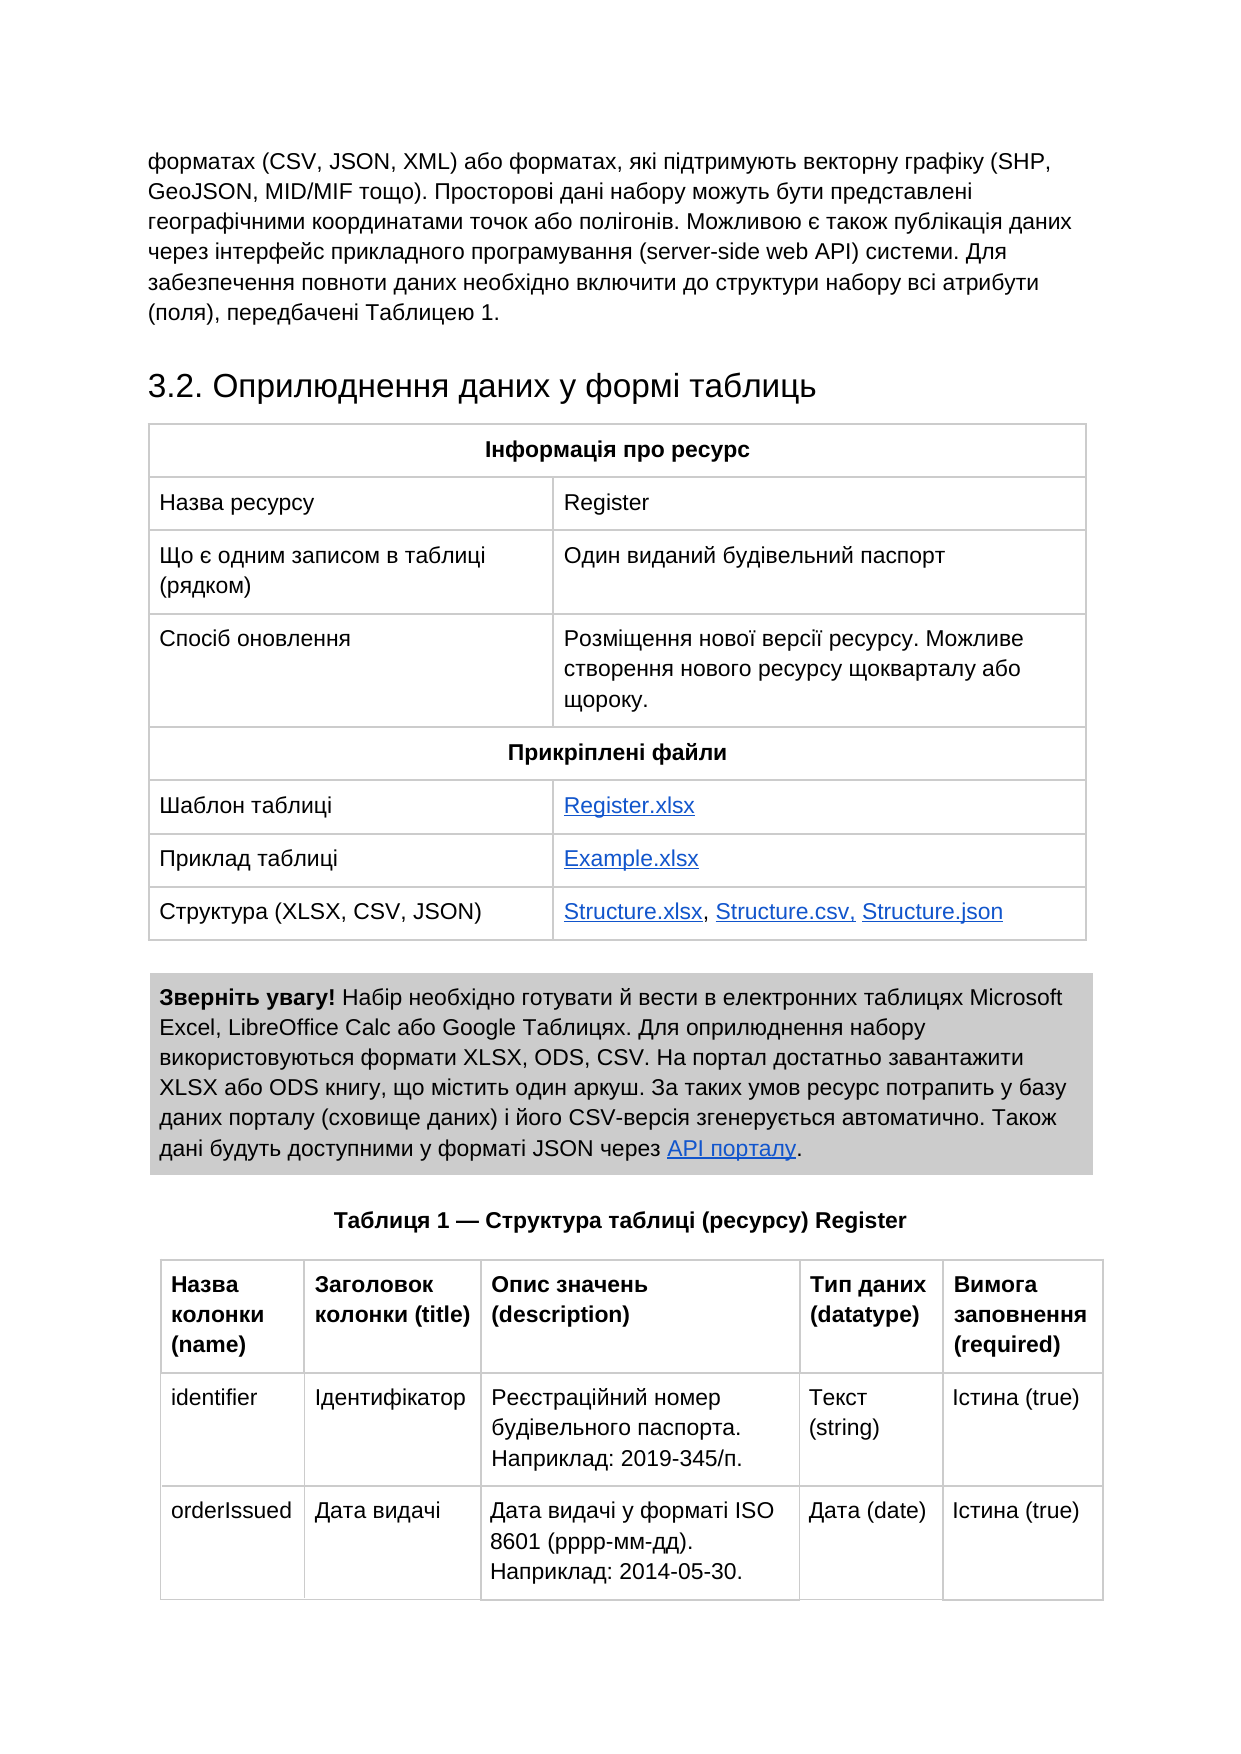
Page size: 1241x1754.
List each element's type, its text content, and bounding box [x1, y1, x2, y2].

table_cell Register.xlsx [554, 781, 1085, 832]
table_cell Спосіб оновлення [150, 615, 552, 726]
table_cell Приклад таблиці [150, 835, 552, 886]
table_cell orderIssued [161, 1486, 304, 1598]
table_cell Дата видачі [305, 1487, 480, 1598]
table_cell Прикріплені файли [150, 728, 1085, 779]
table_cell Шаблон таблиці [150, 781, 552, 832]
table_cell Register [554, 478, 1085, 529]
table_cell identifier [161, 1374, 304, 1485]
table_cell Розміщення нової версії ресурсу. Можливе створення нового ресурсу щокварталу або щороку. [554, 615, 1085, 726]
table_cell Істина (true) [944, 1487, 1102, 1598]
table_cell Структура (XLSX, CSV, JSON) [150, 888, 552, 939]
table_cell Дата видачі у форматі ISO 8601 (рррр-мм-дд). Наприклад: 2014-05-30. [482, 1487, 799, 1598]
table_cell Один виданий будівельний паспорт [554, 531, 1085, 613]
text Таблиця 1 — Структура таблиці (ресурсу) Register [148, 1207, 1093, 1234]
table_header Заголовок колонки (title) [305, 1261, 480, 1372]
table_cell Текст (string) [800, 1374, 942, 1485]
table_cell Structure.xlsx, Structure.csv, Structure.json [554, 888, 1085, 939]
table_cell Дата (date) [800, 1487, 942, 1598]
table_cell Ідентифікатор [305, 1374, 480, 1485]
table_cell Реєстраційний номер будівельного паспорта. Наприклад: 2019-345/п. [482, 1374, 799, 1485]
table_header Назва колонки (name) [162, 1261, 303, 1372]
table_cell Істина (true) [944, 1374, 1102, 1485]
table_header Опис значень (description) [482, 1261, 799, 1372]
table_cell Назва ресурсу [150, 478, 552, 529]
subtitle 3.2. Оприлюднення даних у формі таблиць [148, 366, 1093, 405]
table_header Вимога заповнення (required) [944, 1261, 1102, 1372]
table_header Тип даних (datatype) [801, 1261, 942, 1372]
table_cell Що є одним записом в таблиці (рядком) [150, 531, 552, 613]
table_cell Example.xlsx [554, 835, 1085, 886]
table_header Зверніть увагу! Набір необхідно готувати й вести в електронних таблицях Microsoft Excel, LibreOffice Calc або Google Таблицях. Для оприлюднення набору використовуються формати XLSX, ODS, CSV. На портал достатньо завантажити XLSX або ODS книгу, що містить один аркуш. За таких умов ресурс потрапить у базу даних порталу (сховище даних) і його CSV-версія згенерується автоматично. Також дані будуть доступними у форматі JSON через API порталу. [150, 973, 1093, 1175]
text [148, 148, 1093, 325]
table_header Інформація про ресурс [150, 425, 1085, 476]
